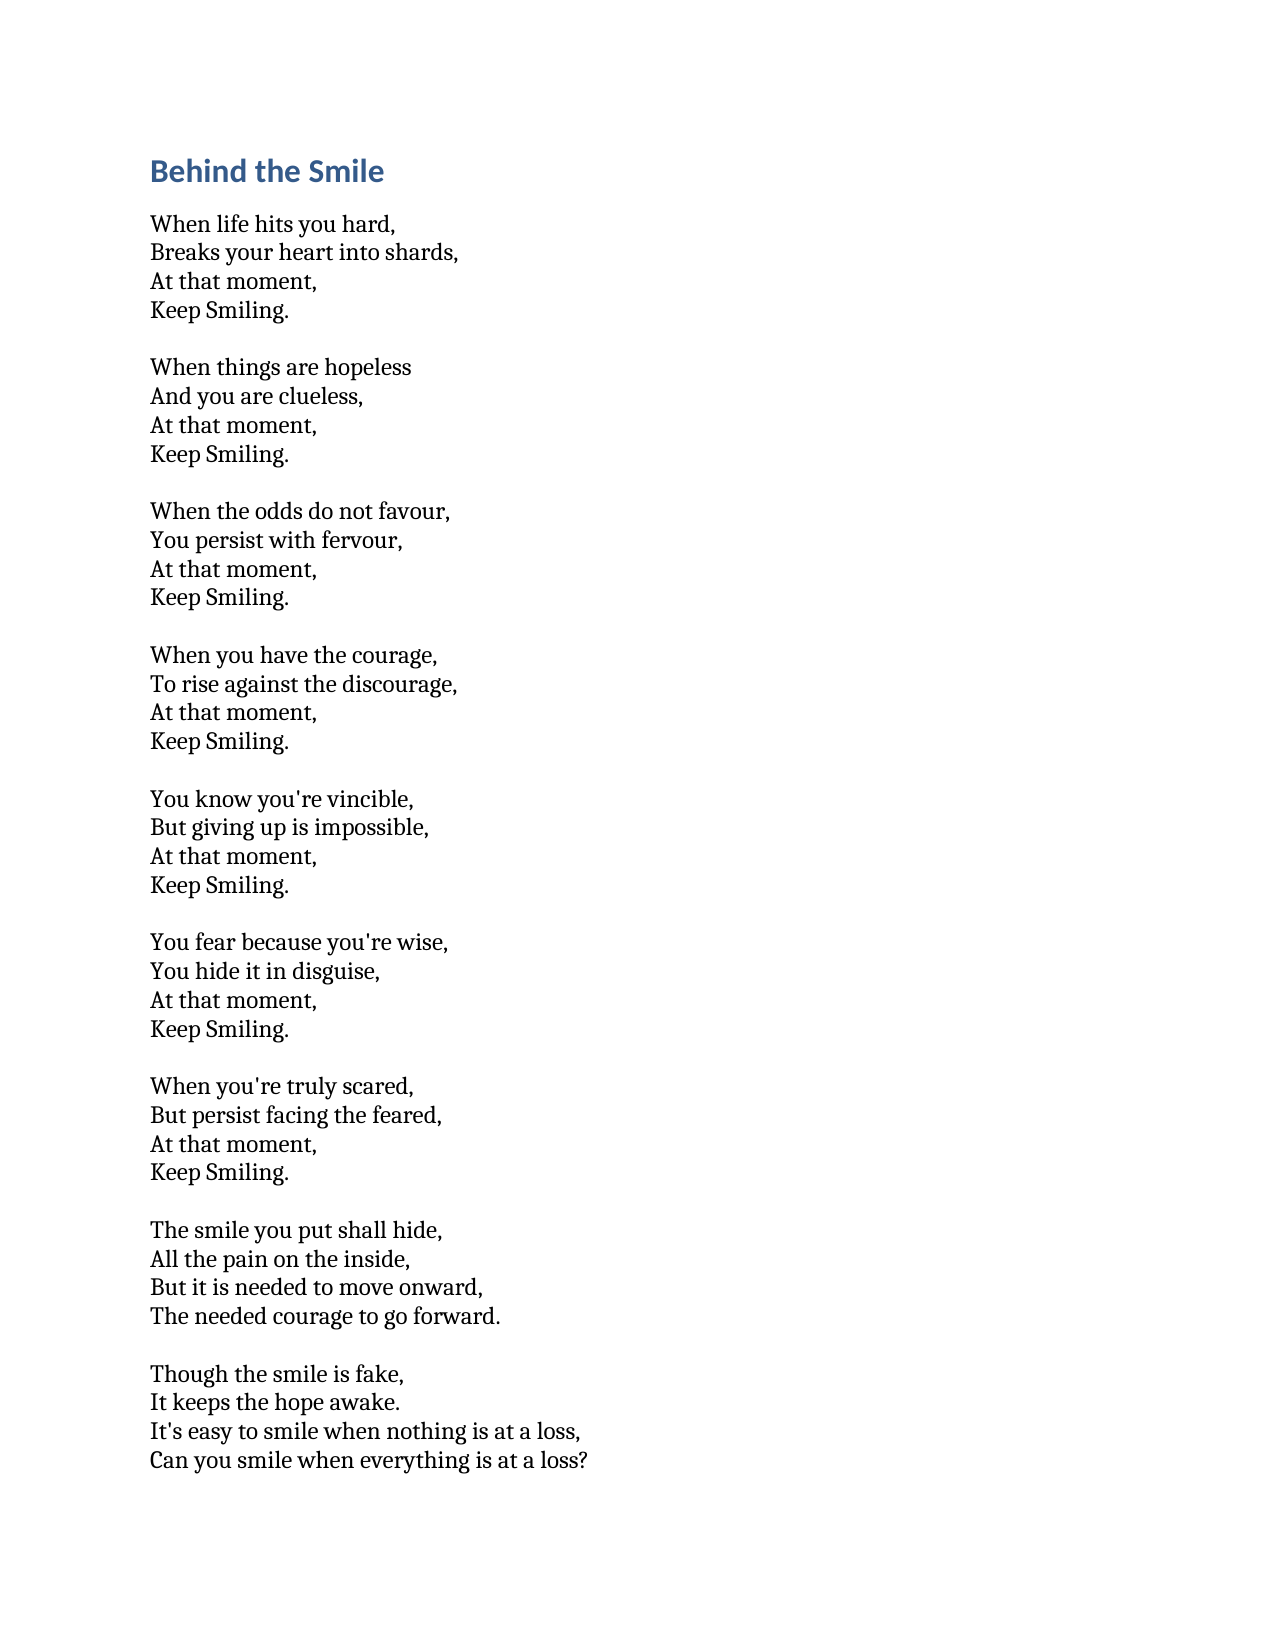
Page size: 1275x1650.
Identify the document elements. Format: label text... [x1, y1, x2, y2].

subtitle Behind the Smile [150, 150, 1125, 191]
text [150, 209, 1125, 1474]
